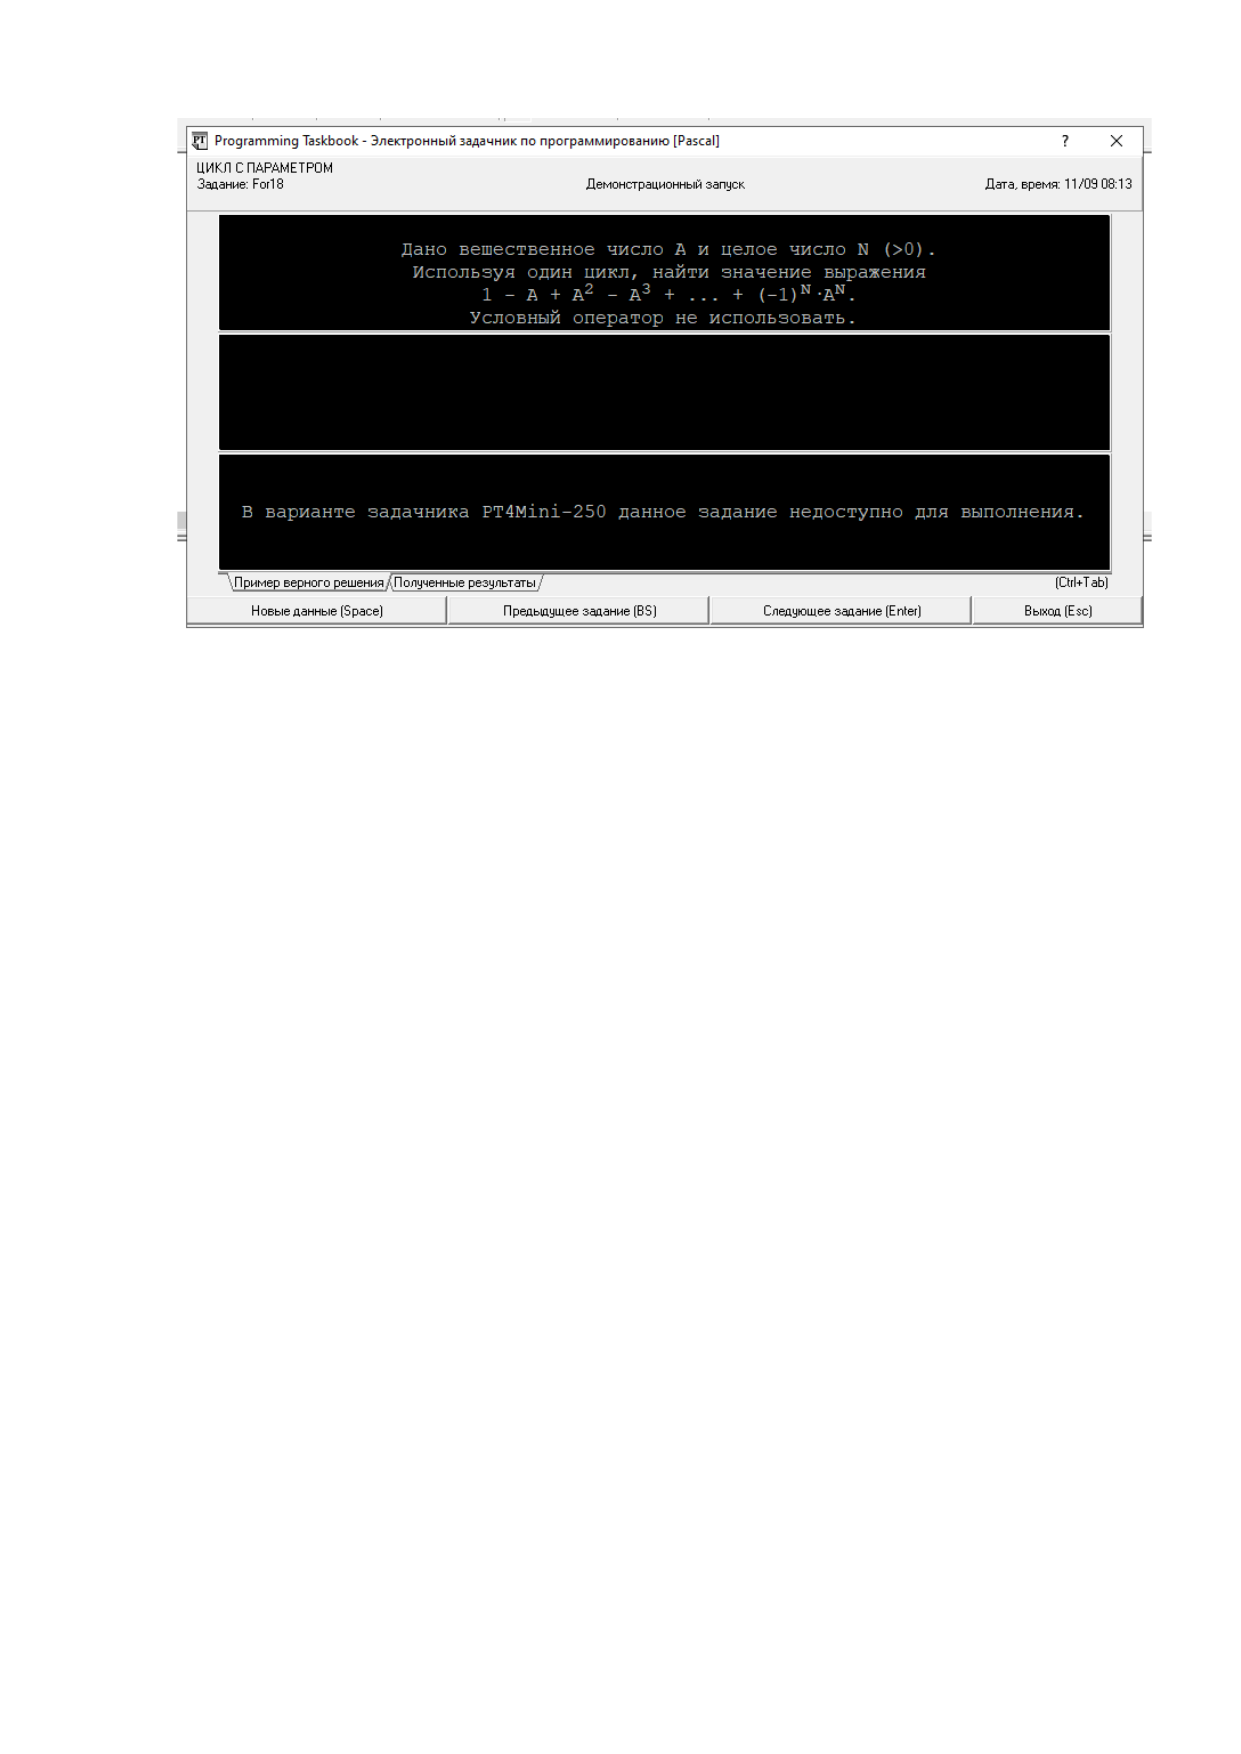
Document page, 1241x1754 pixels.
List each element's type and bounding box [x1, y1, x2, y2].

picture [177, 118, 1152, 635]
